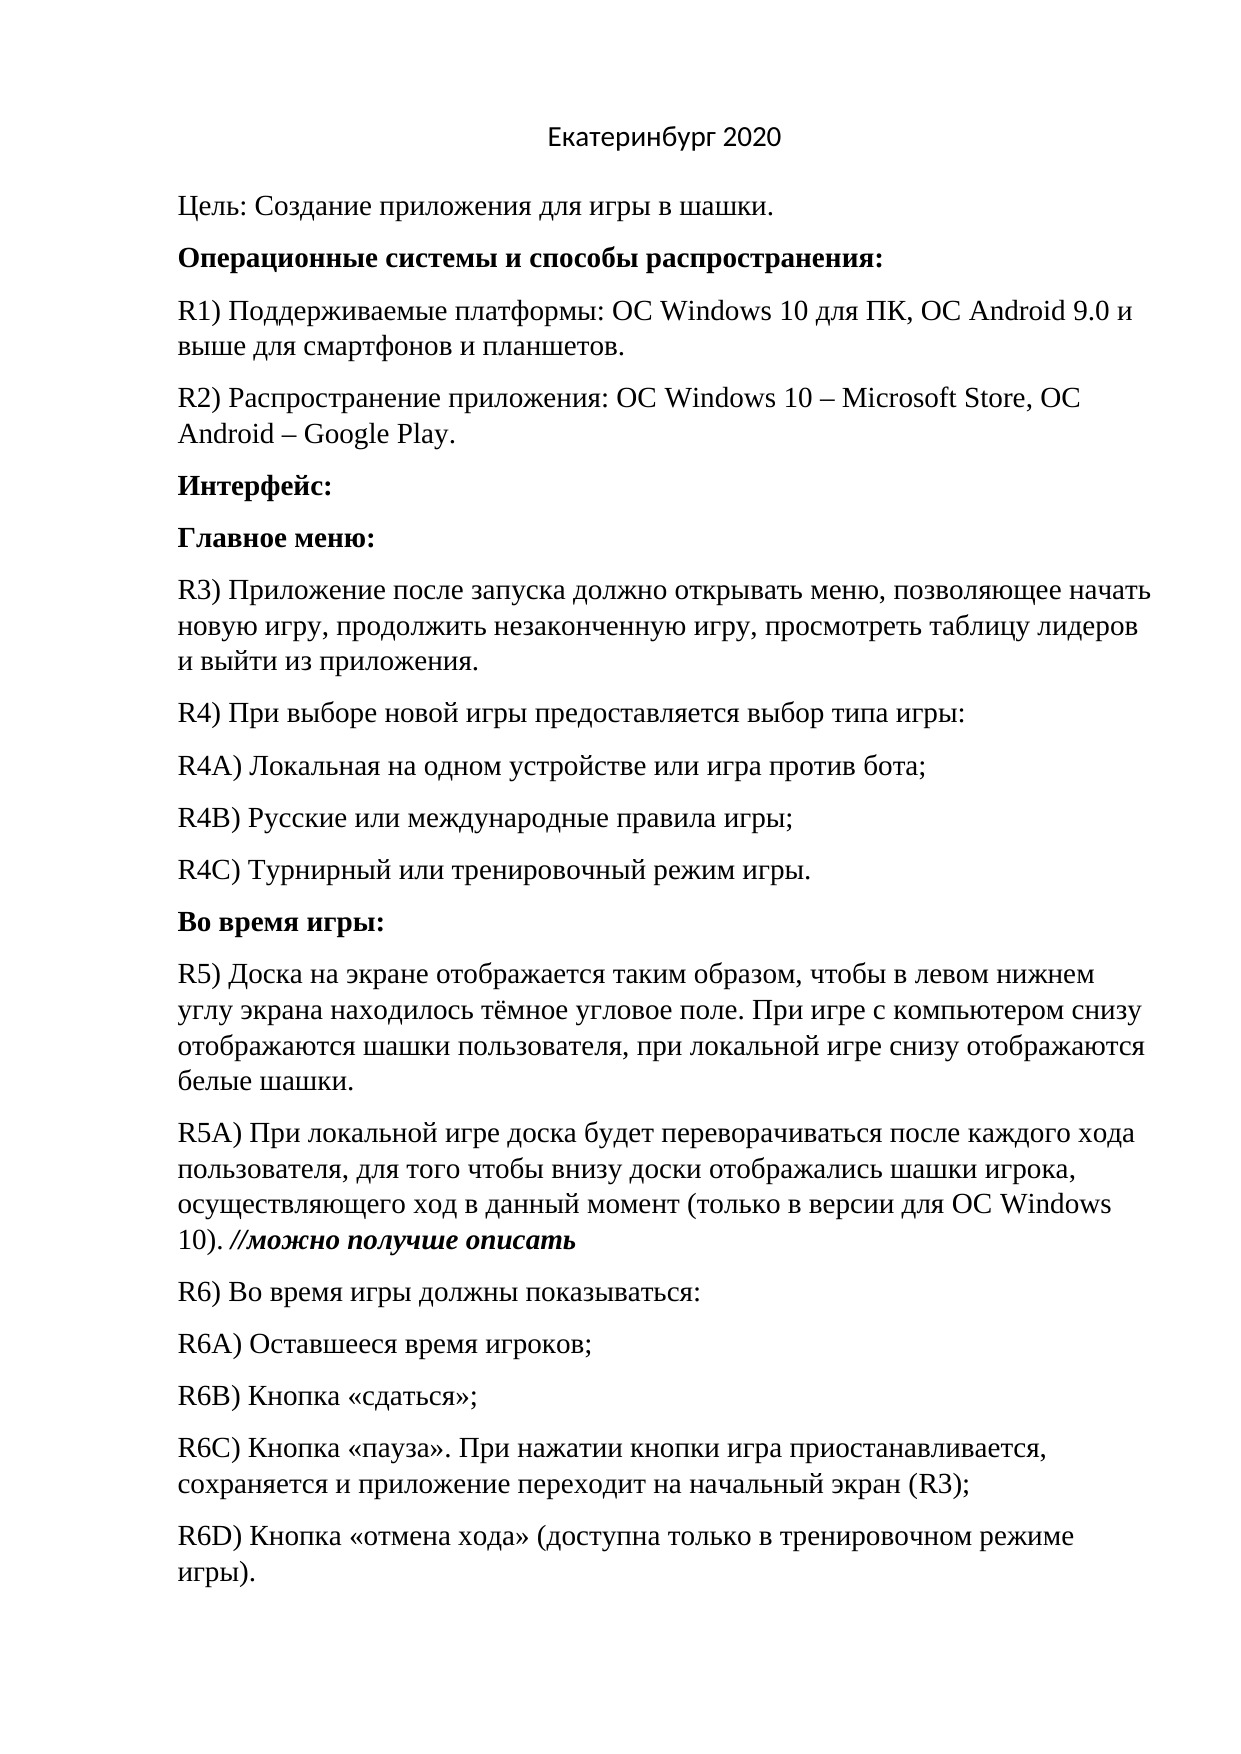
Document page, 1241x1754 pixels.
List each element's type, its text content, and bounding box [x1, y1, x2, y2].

text R3) Приложение после запуска должно открывать меню, позволяющее начать новую игру, продолжить незаконченную игру, просмотреть таблицу лидеров и выйти из приложения. [177, 572, 1152, 677]
text Во время игры: [177, 904, 1152, 938]
text R5) Доска на экране отображается таким образом, чтобы в левом нижнем углу экрана находилось тёмное угловое поле. При игре с компьютером снизу отображаются шашки пользователя, при локальной игре снизу отображаются белые шашки. [177, 957, 1152, 1097]
text R4B) Русские или международные правила игры; [177, 800, 1152, 833]
text R6D) Кнопка «отмена хода» (доступна только в тренировочном режиме игры). [177, 1518, 1152, 1587]
text Главное меню: [177, 520, 1152, 554]
text R5A) При локальной игре доска будет переворачиваться после каждого хода пользователя, для того чтобы внизу доски отображались шашки игрока, осуществляющего ход в данный момент (только в версии для ОС Windows 10). //можно получше описать [177, 1115, 1152, 1255]
text R1) Поддерживаемые платформы: ОС Windows 10 для ПК, ОС Android 9.0 и выше для смартфонов и планшетов. [177, 293, 1152, 362]
text R4A) Локальная на одном устройстве или игра против бота; [177, 748, 1152, 781]
text R4) При выборе новой игры предоставляется выбор типа игры: [177, 696, 1152, 729]
text Интерфейс: [177, 468, 1152, 502]
text Екатеринбург 2020 [177, 118, 1152, 154]
text R2) Распространение приложения: ОС Windows 10 – Microsoft Store, ОС Android – Google Play. [177, 380, 1152, 449]
text R6C) Кнопка «пауза». При нажатии кнопки игра приостанавливается, сохраняется и приложение переходит на начальный экран (R3); [177, 1431, 1152, 1500]
text Операционные системы и способы распространения: [177, 240, 1152, 274]
text R6) Во время игры должны показываться: [177, 1274, 1152, 1308]
text R4C) Турнирный или тренировочный режим игры. [177, 852, 1152, 886]
text R6A) Оставшееся время игроков; [177, 1326, 1152, 1360]
text R6B) Кнопка «сдаться»; [177, 1378, 1152, 1412]
text Цель: Создание приложения для игры в шашки. [177, 188, 1152, 222]
